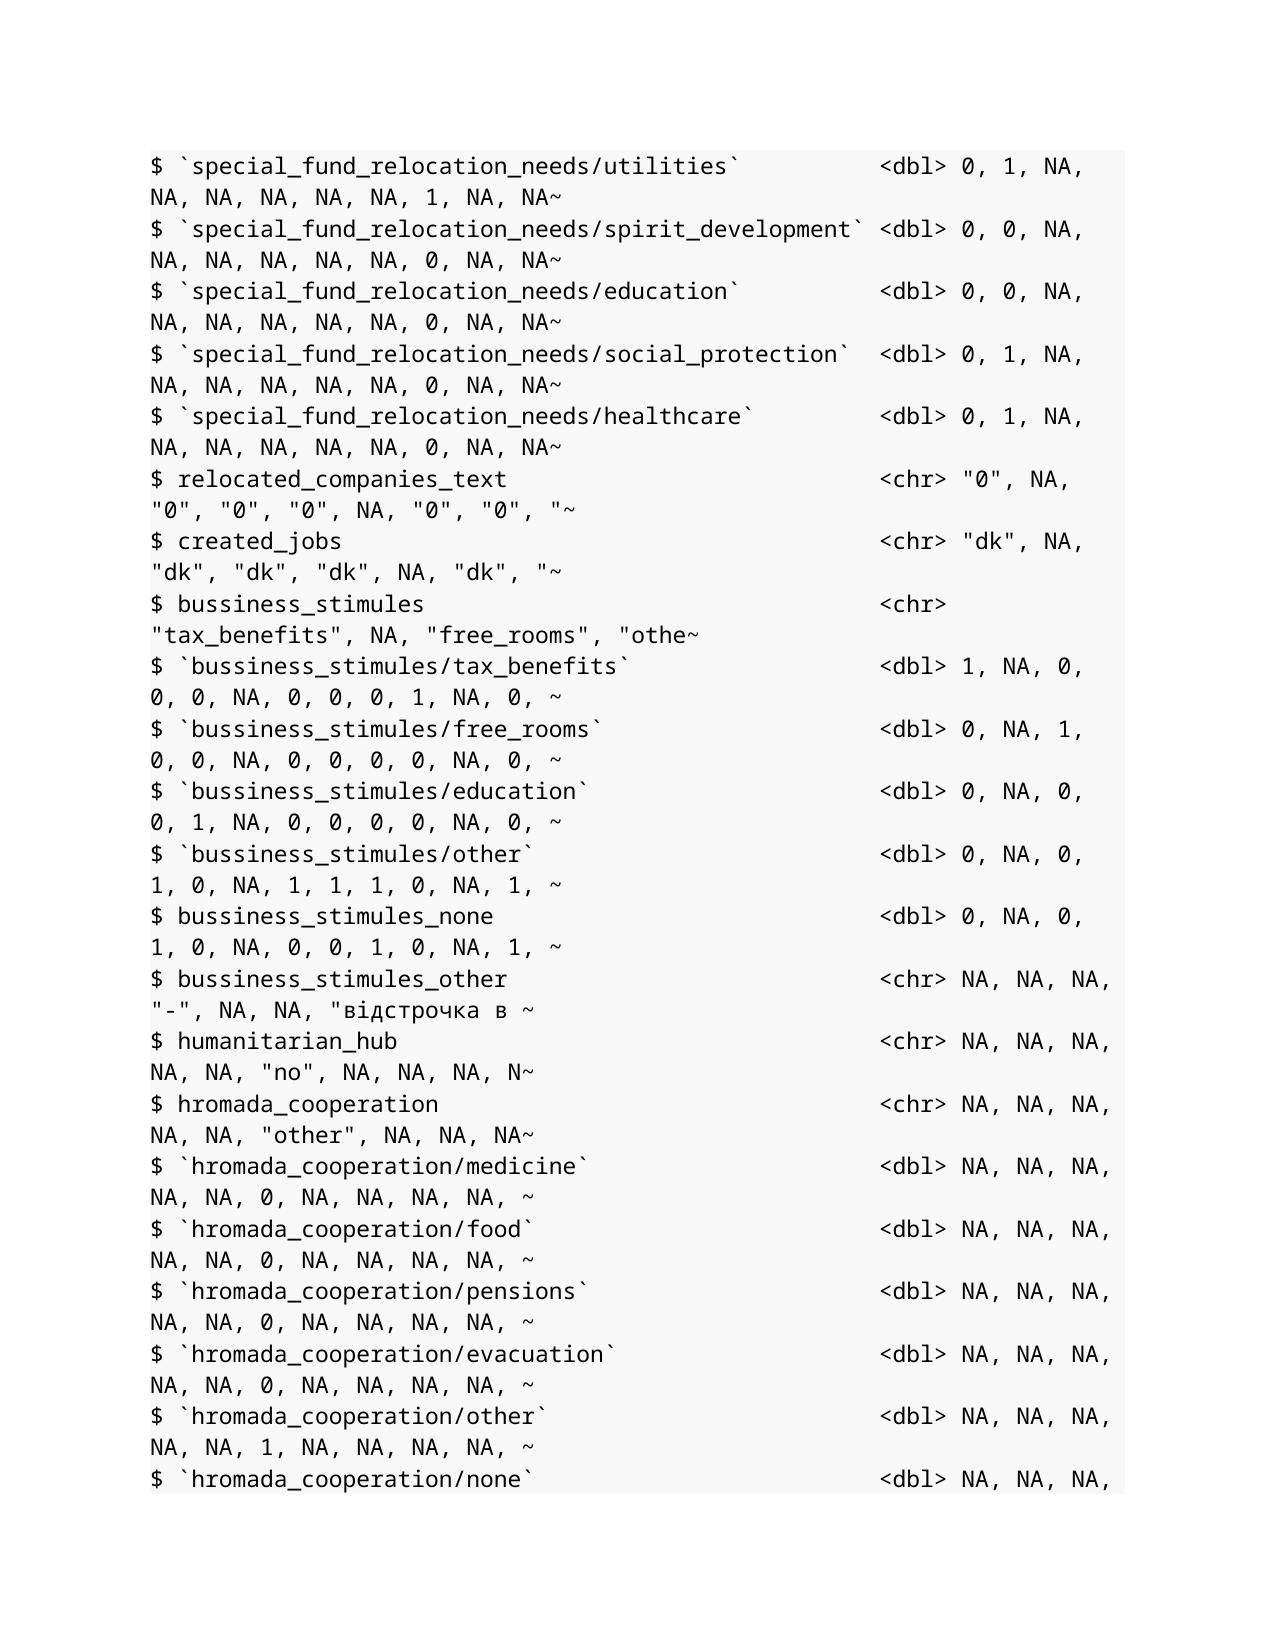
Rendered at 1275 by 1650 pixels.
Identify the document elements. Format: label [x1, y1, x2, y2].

text [150, 150, 1125, 1494]
